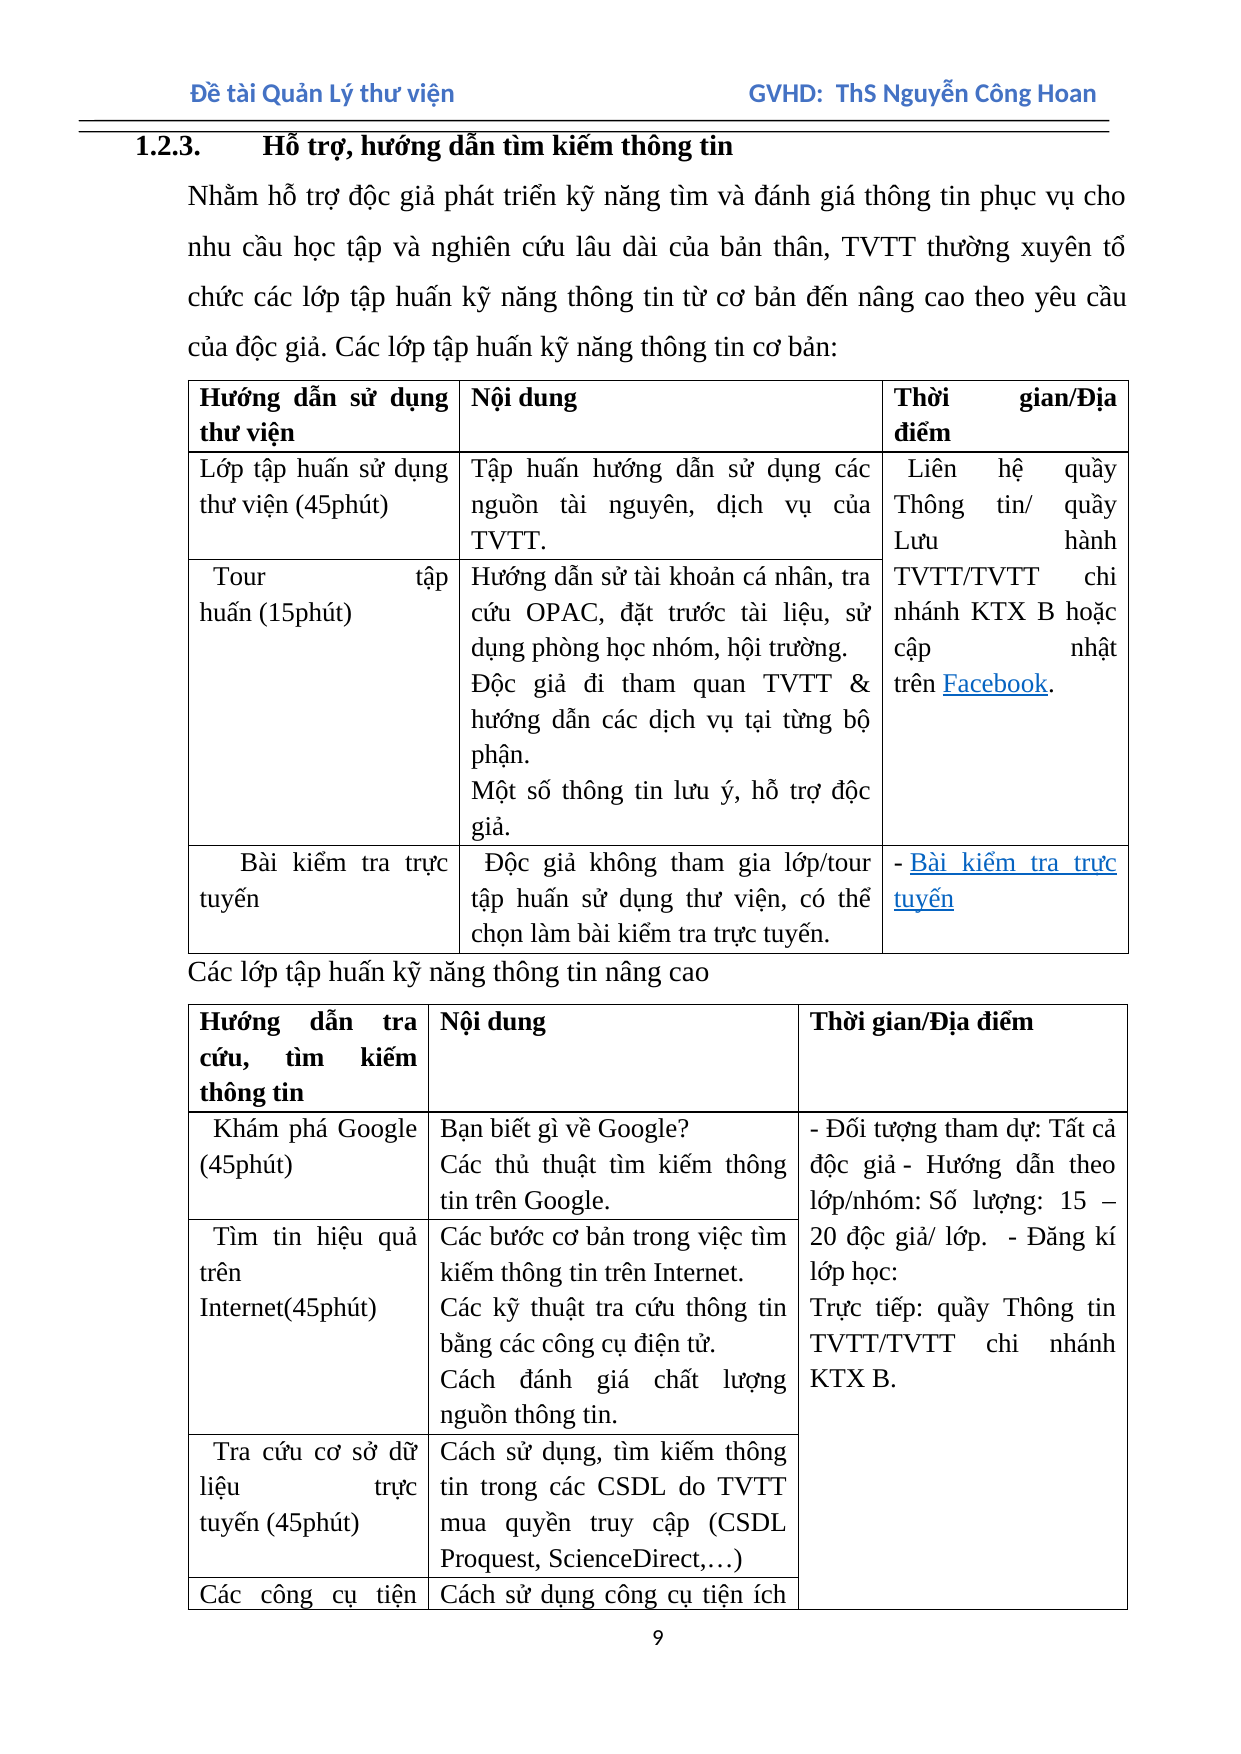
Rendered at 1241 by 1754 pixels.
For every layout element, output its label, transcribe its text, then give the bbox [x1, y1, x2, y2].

text Các lớp tập huấn kỹ năng thông tin nâng cao [187, 954, 1128, 987]
table_cell Tra cứu cơ sở dữ liệu trực tuyến (45phút) [189, 1435, 428, 1577]
table_cell Tập huấn hướng dẫn sử dụng các nguồn tài nguyên, dịch vụ của TVTT. [460, 453, 882, 559]
list Hỗ trợ, hướng dẫn tìm kiếm thông tin [135, 128, 1128, 162]
table_header Hướng dẫn sử dụng thư viện [189, 381, 459, 451]
table_cell Bài kiểm tra trực tuyến [189, 846, 459, 953]
table_cell Bạn biết gì về Google? Các thủ thuật tìm kiếm thông tin trên Google. [429, 1113, 798, 1219]
text Nhằm hỗ trợ độc giả phát triển kỹ năng tìm và đánh giá thông tin phục vụ cho nhu cầu học tập và nghiên cứu lâu dài của bản thân, TVTT thường xuyên tổ chức các lớp tập huấn kỹ năng thông tin từ cơ bản đến nâng cao theo yêu cầu của độc giả. Các lớp tập huấn kỹ năng thông tin cơ bản: [187, 178, 1128, 363]
table_header Hướng dẫn tra cứu, tìm kiếm thông tin [189, 1005, 428, 1111]
table_cell Tour tập huấn (15phút) [189, 560, 459, 845]
table_cell Hướng dẫn sử tài khoản cá nhân, tra cứu OPAC, đặt trước tài liệu, sử dụng phòng học nhóm, hội trường. Độc giả đi tham quan TVTT & hướng dẫn các dịch vụ tại từng bộ phận. Một số thông tin lưu ý, hỗ trợ độc giả. [460, 560, 882, 845]
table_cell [189, 1578, 428, 1609]
table_header Thời gian/Địa điểm [799, 1005, 1127, 1111]
table_cell Khám phá Google (45phút) [189, 1113, 428, 1219]
table_cell Các bước cơ bản trong việc tìm kiếm thông tin trên Internet. Các kỹ thuật tra cứu thông tin bằng các công cụ điện tử. Cách đánh giá chất lượng nguồn thông tin. [429, 1220, 798, 1434]
table_cell Độc giả không tham gia lớp/tour tập huấn sử dụng thư viện, có thể chọn làm bài kiểm tra trực tuyến. [460, 846, 882, 953]
table_cell Liên hệ quầy Thông tin/ quầy Lưu hành TVTT/TVTT chi nhánh KTX B hoặc cập nhật trên Facebook. [883, 453, 1128, 845]
table_cell Tìm tin hiệu quả trên Internet(45phút) [189, 1220, 428, 1434]
table_cell Lớp tập huấn sử dụng thư viện (45phút) [189, 453, 459, 559]
table_cell Cách sử dụng, tìm kiếm thông tin trong các CSDL do TVTT mua quyền truy cập (CSDL Proquest, ScienceDirect,…) [429, 1435, 798, 1577]
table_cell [429, 1578, 798, 1609]
table_header Nội dung [460, 381, 882, 451]
table_cell - Đối tượng tham dự: Tất cả độc giả - Hướng dẫn theo lớp/nhóm: Số lượng: 15 – 20 độc giả/ lớp. - Đăng kí lớp học: Trực tiếp: quầy Thông tin TVTT/TVTT chi nhánh KTX B. [799, 1113, 1127, 1609]
table_cell - Bài kiểm tra trực tuyến [883, 846, 1128, 953]
table_header Nội dung [429, 1005, 798, 1111]
table_header Thời gian/Địa điểm [883, 381, 1128, 451]
